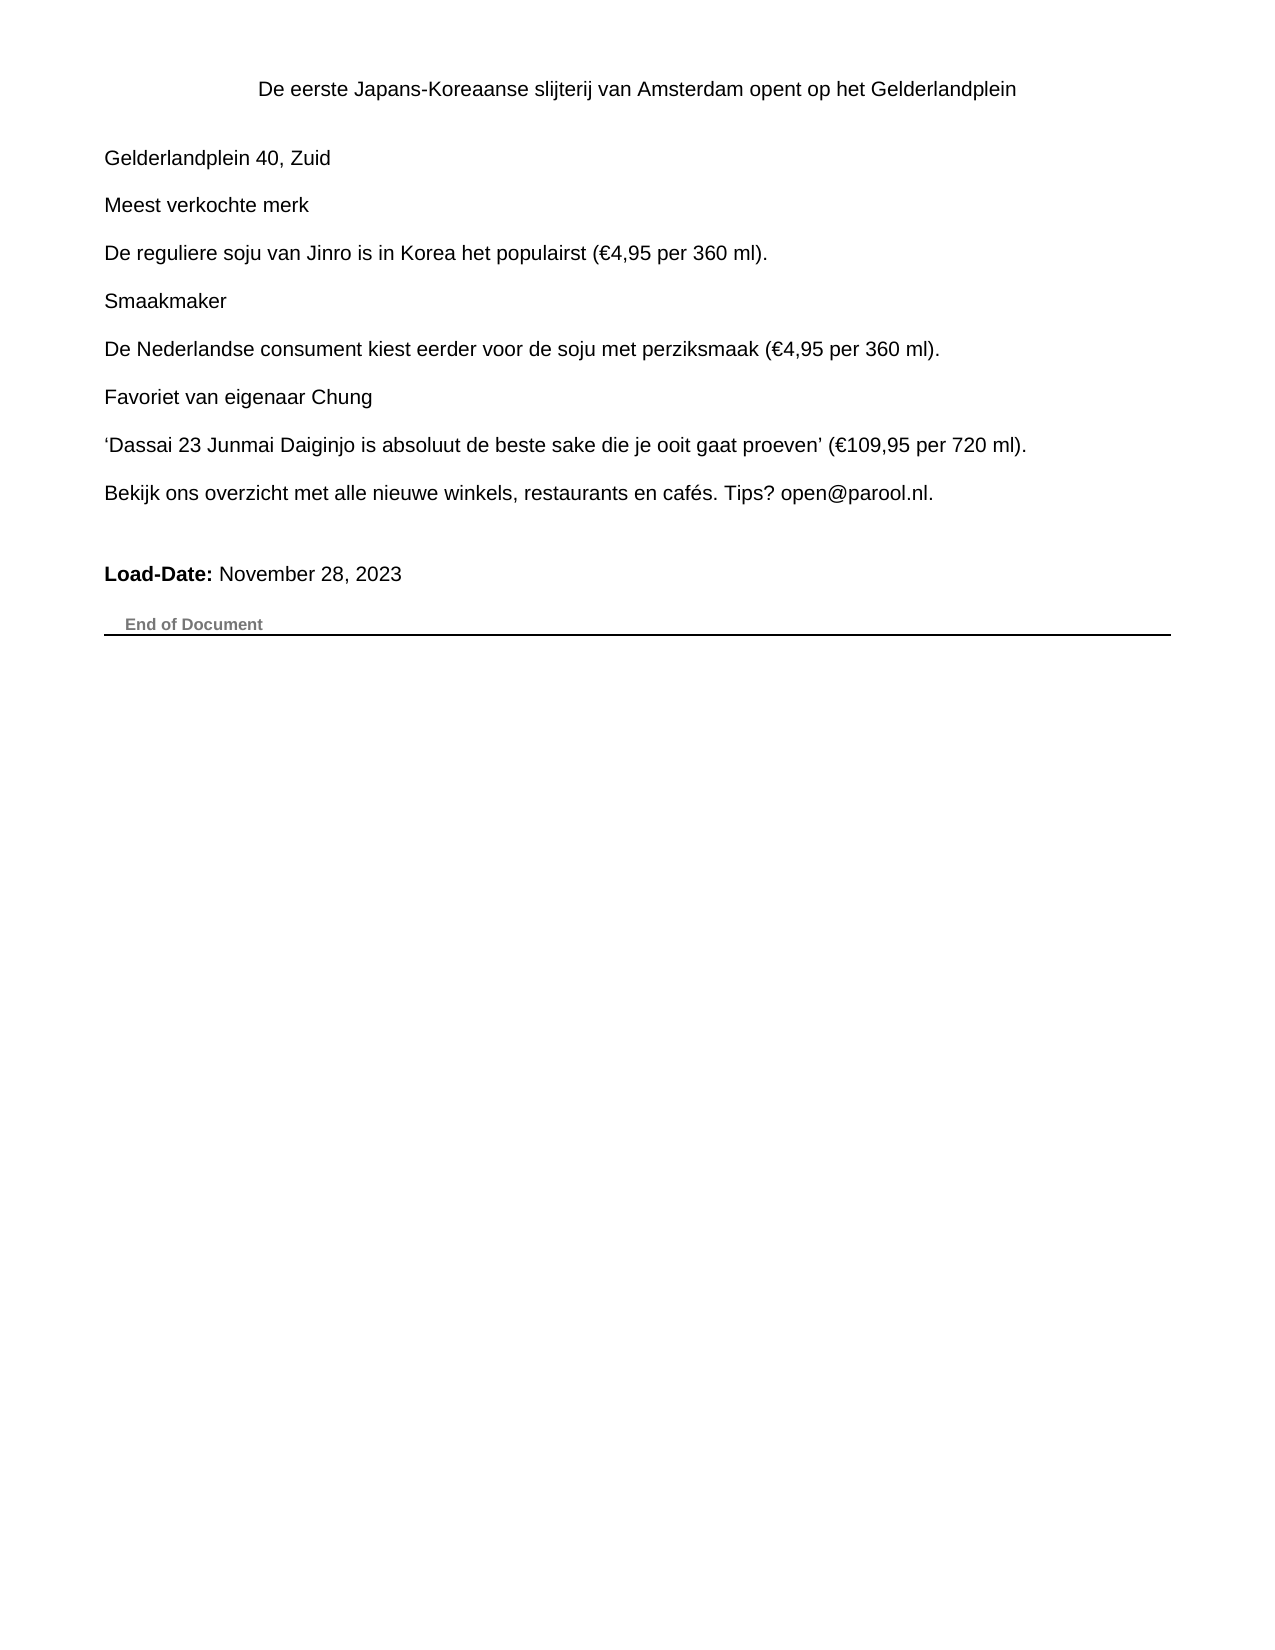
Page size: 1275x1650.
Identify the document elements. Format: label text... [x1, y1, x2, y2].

text Meest verkochte merk [104, 190, 1171, 217]
text De reguliere soju van Jinro is in Korea het populairst (€4,95 per 360 ml). [104, 238, 1171, 265]
text Favoriet van eigenaar Chung [104, 382, 1171, 409]
text Bekijk ons overzicht met alle nieuwe winkels, restaurants en cafés. Tips? open@parool.nl. [104, 478, 1171, 505]
text Smaakmaker [104, 286, 1171, 313]
text De Nederlandse consument kiest eerder voor de soju met perziksmaak (€4,95 per 360 ml). [104, 334, 1171, 361]
text Gelderlandplein 40, Zuid [104, 142, 1171, 169]
text End of Document [125, 614, 1171, 633]
text Load-Date: November 28, 2023 [104, 530, 1171, 586]
text ‘Dassai 23 Junmai Daiginjo is absoluut de beste sake die je ooit gaat proeven’ (€109,95 per 720 ml). [104, 430, 1171, 457]
